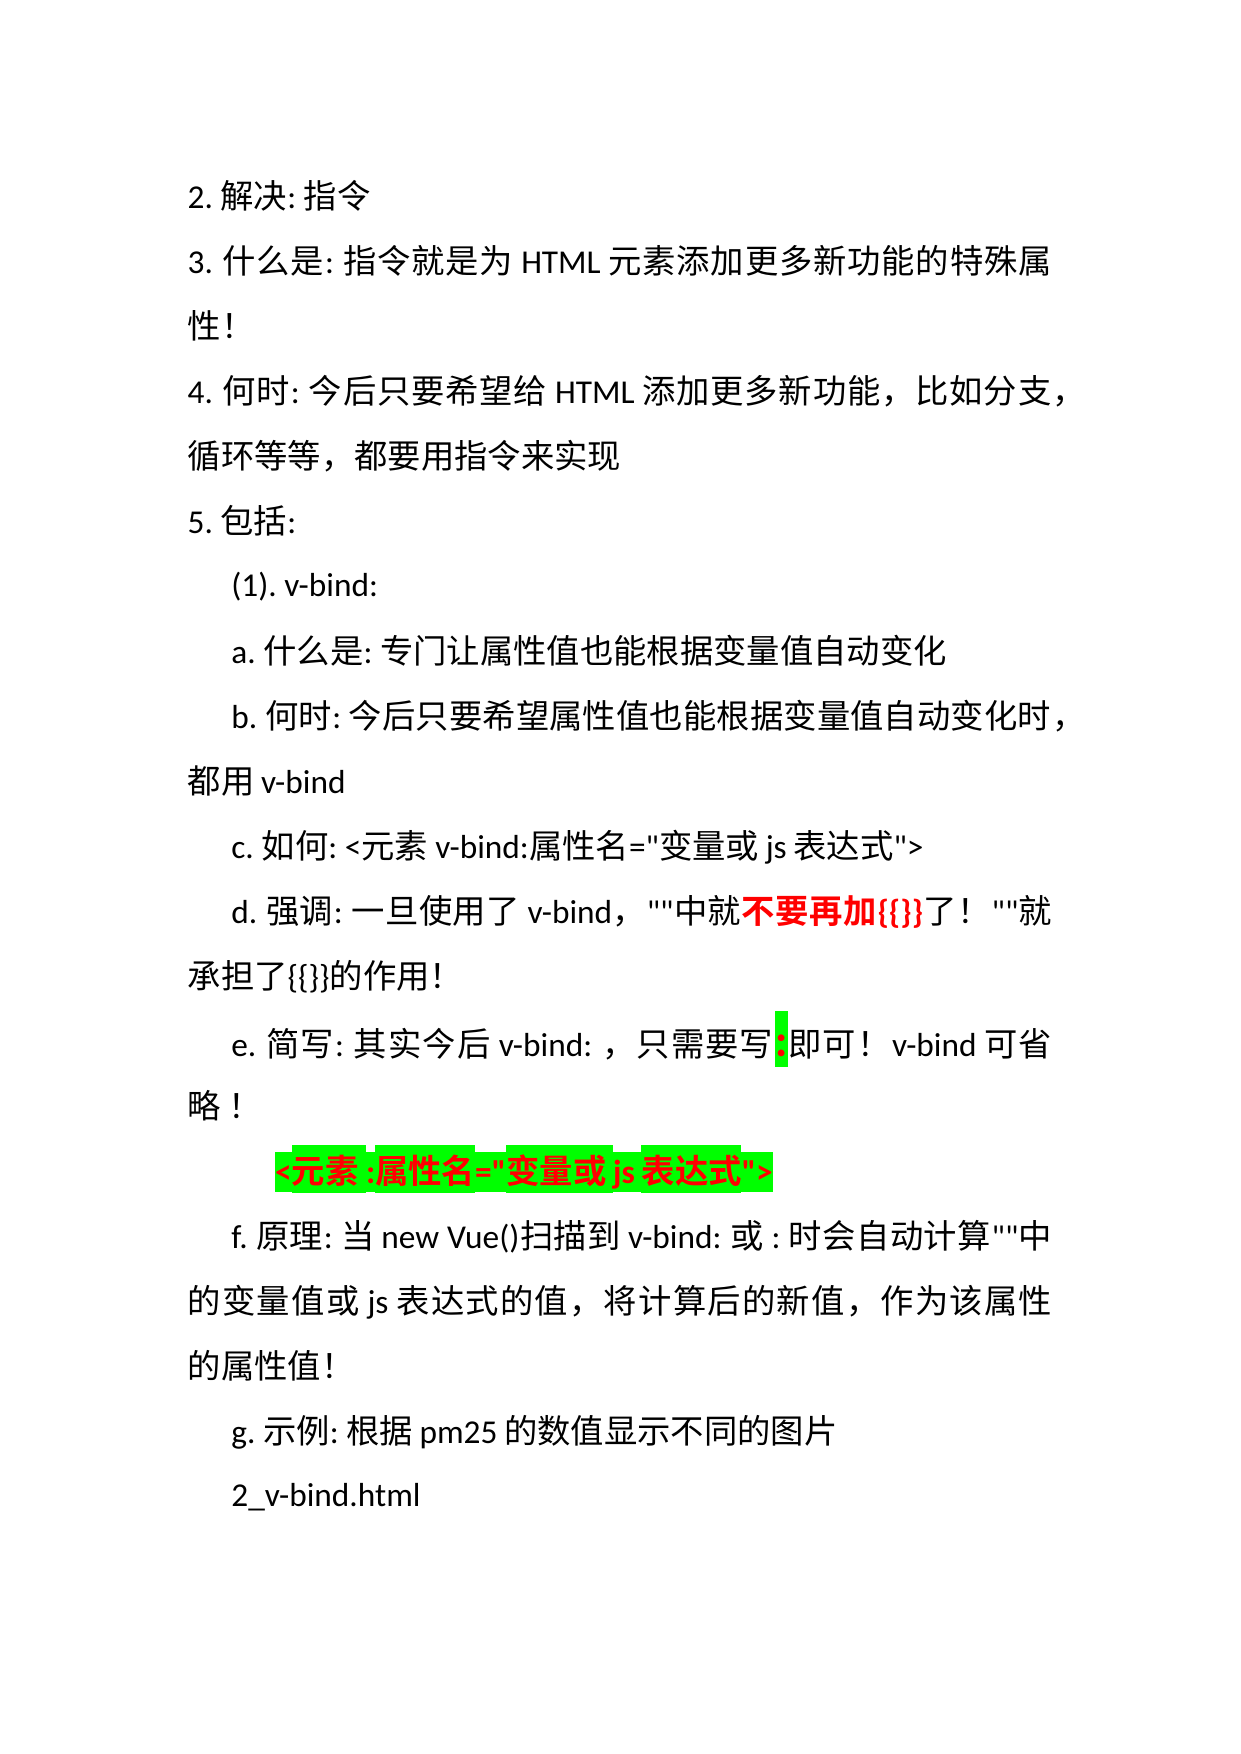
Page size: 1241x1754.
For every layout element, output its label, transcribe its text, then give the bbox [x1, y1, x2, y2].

text f. 原理: 当new Vue()扫描到v-bind: 或 : 时会自动计算""中的变量值或js表达式的值，将计算后的新值，作为该属性的属性值！ [187, 1202, 1053, 1397]
text c. 如何: <元素 v-bind:属性名="变量或js表达式"> [187, 812, 1053, 877]
text e. 简写: 其实今后v-bind: ，只需要写:即可！v-bind可省略 ！ [187, 1007, 1053, 1137]
text 2. 解决: 指令 [187, 162, 1053, 227]
text 3. 什么是: 指令就是为HTML元素添加更多新功能的特殊属性！ [187, 227, 1053, 357]
text (1). v-bind: [187, 552, 1053, 617]
text 2_v-bind.html [187, 1462, 1053, 1527]
text <元素 :属性名="变量或js表达式"> [187, 1137, 1053, 1202]
text a. 什么是: 专门让属性值也能根据变量值自动变化 [187, 617, 1053, 682]
text 4. 何时: 今后只要希望给HTML添加更多新功能，比如分支，循环等等，都要用指令来实现 [187, 357, 1053, 487]
text 5. 包括: [187, 487, 1053, 552]
text g. 示例: 根据pm25的数值显示不同的图片 [187, 1397, 1053, 1462]
text d. 强调: 一旦使用了v-bind，""中就不要再加{{}}了！""就承担了{{}}的作用！ [187, 877, 1053, 1007]
text b. 何时: 今后只要希望属性值也能根据变量值自动变化时，都用v-bind [187, 682, 1053, 812]
